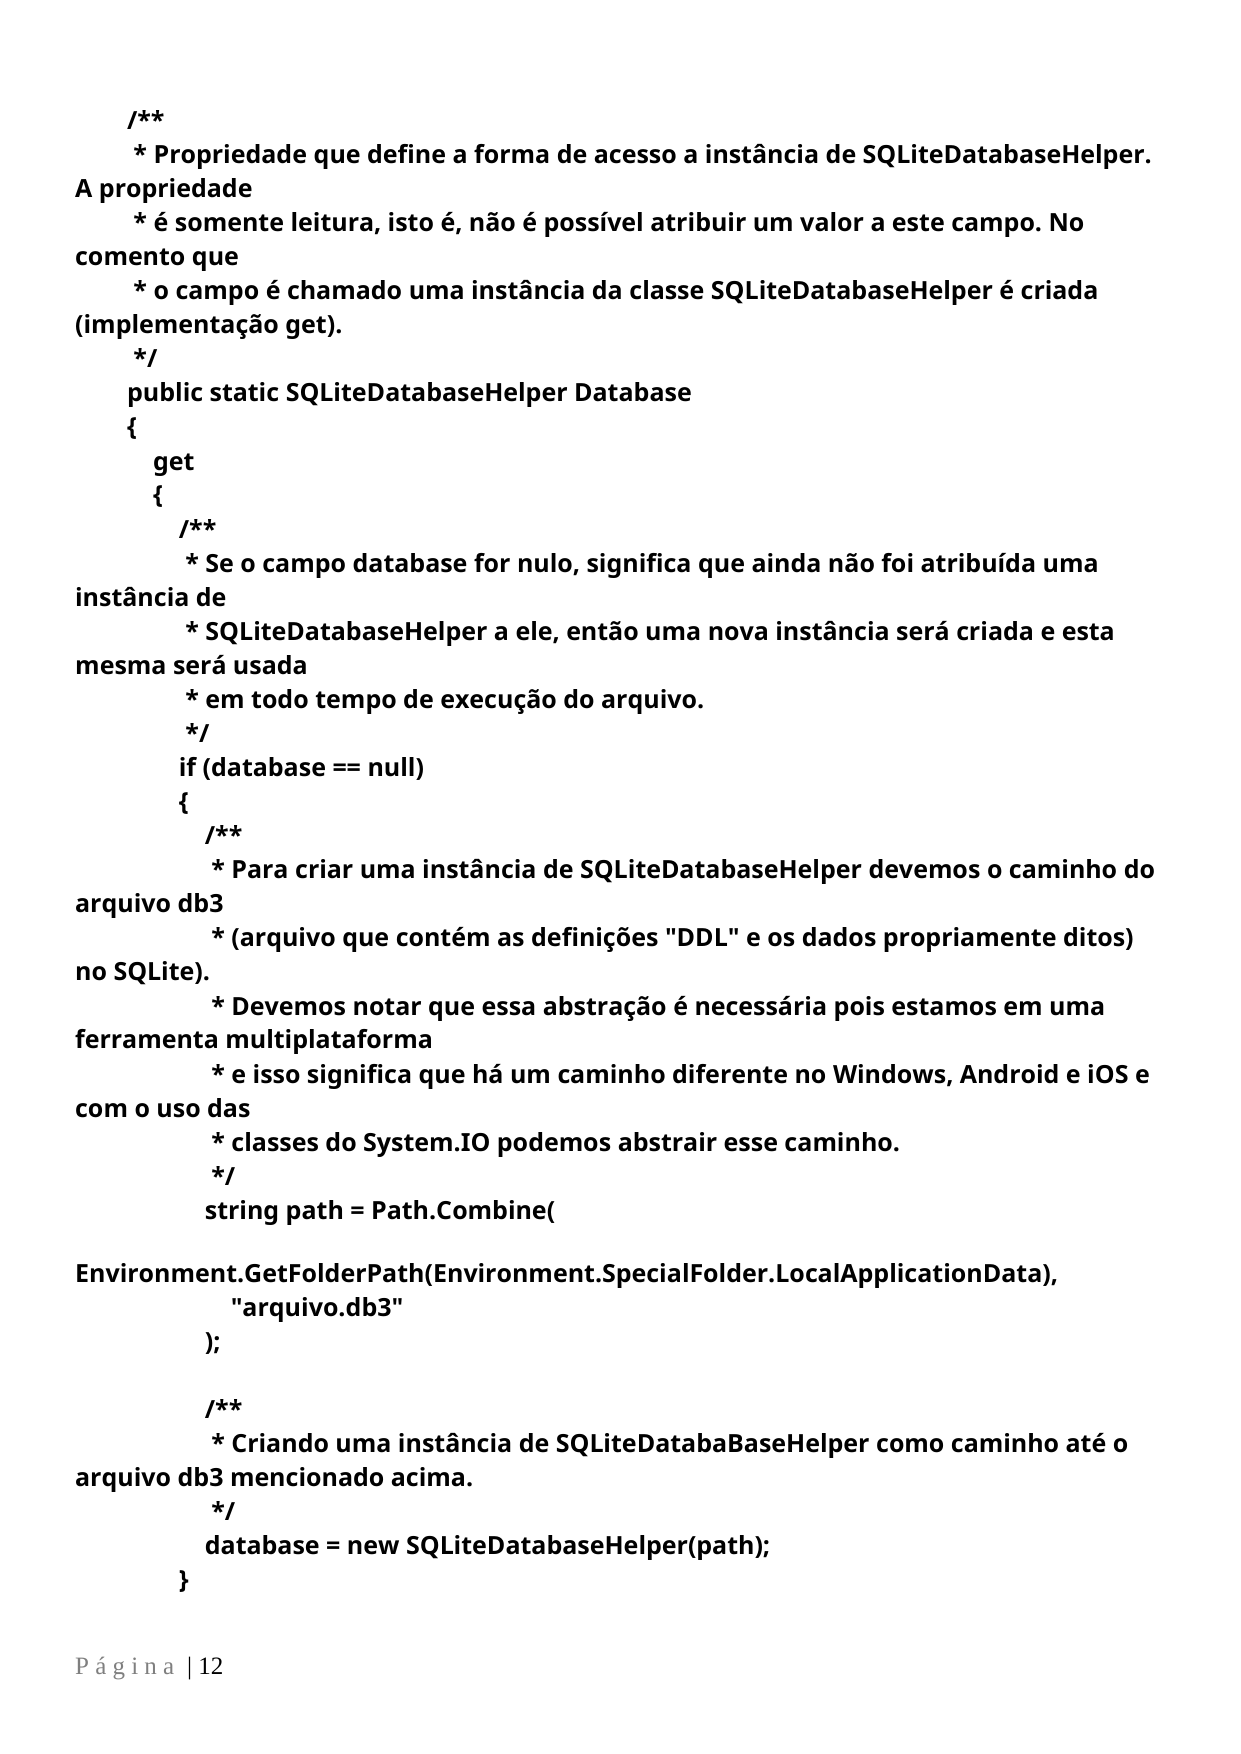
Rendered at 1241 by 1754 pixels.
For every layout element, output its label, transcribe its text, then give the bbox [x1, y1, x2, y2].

text */ [75, 1494, 1165, 1528]
text { [75, 409, 1165, 443]
text } [75, 1562, 1165, 1596]
text { [75, 477, 1165, 511]
text /** [75, 102, 1165, 137]
text */ [75, 341, 1165, 375]
text /** [75, 1392, 1165, 1426]
text * o campo é chamado uma instância da classe SQLiteDatabaseHelper é criada (implementação get). [75, 273, 1165, 341]
text * Propriedade que define a forma de acesso a instância de SQLiteDatabaseHelper. A propriedade [75, 137, 1165, 205]
text "arquivo.db3" [75, 1289, 1165, 1323]
text * Devemos notar que essa abstração é necessária pois estamos em uma ferramenta multiplataforma [75, 988, 1165, 1056]
text * Criando uma instância de SQLiteDatabaBaseHelper como caminho até o arquivo db3 mencionado acima. [75, 1426, 1165, 1494]
text database = new SQLiteDatabaseHelper(path); [75, 1528, 1165, 1562]
text * e isso significa que há um caminho diferente no Windows, Android e iOS e com o uso das [75, 1056, 1165, 1124]
text string path = Path.Combine( [75, 1192, 1165, 1227]
text ); [75, 1323, 1165, 1357]
text */ [75, 716, 1165, 750]
text Environment.GetFolderPath(Environment.SpecialFolder.LocalApplicationData), [75, 1227, 1165, 1289]
text /** [75, 511, 1165, 545]
text { [75, 784, 1165, 818]
text /** [75, 818, 1165, 852]
text */ [75, 1158, 1165, 1192]
text if (database == null) [75, 750, 1165, 784]
text * (arquivo que contém as definições "DDL" e os dados propriamente ditos) no SQLite). [75, 920, 1165, 988]
text public static SQLiteDatabaseHelper Database [75, 375, 1165, 409]
text * é somente leitura, isto é, não é possível atribuir um valor a este campo. No comento que [75, 205, 1165, 273]
text * em todo tempo de execução do arquivo. [75, 682, 1165, 716]
text * Se o campo database for nulo, significa que ainda não foi atribuída uma instância de [75, 545, 1165, 613]
text * SQLiteDatabaseHelper a ele, então uma nova instância será criada e esta mesma será usada [75, 613, 1165, 682]
text * classes do System.IO podemos abstrair esse caminho. [75, 1124, 1165, 1158]
text get [75, 443, 1165, 477]
text * Para criar uma instância de SQLiteDatabaseHelper devemos o caminho do arquivo db3 [75, 852, 1165, 920]
